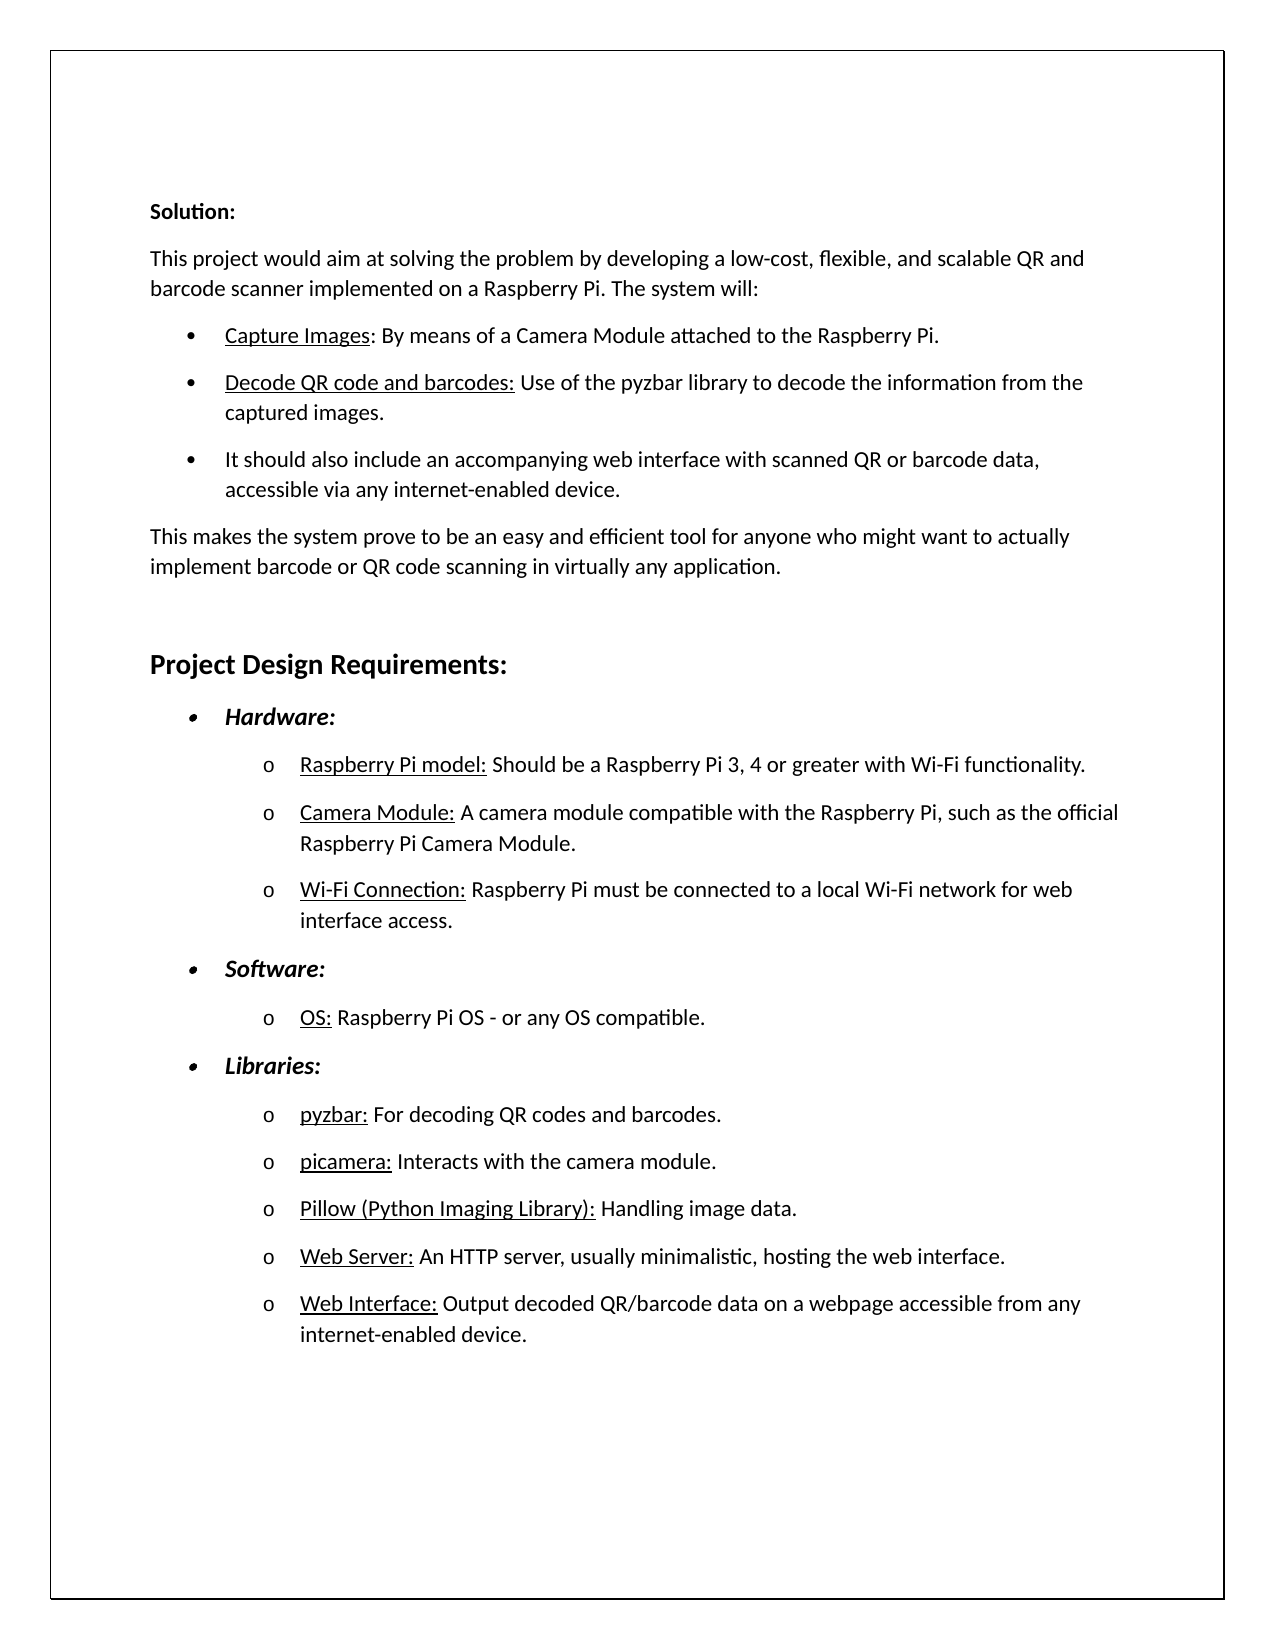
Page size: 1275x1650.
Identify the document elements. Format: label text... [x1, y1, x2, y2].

list Libraries: [187, 1050, 1124, 1081]
list pyzbar: For decoding QR codes and barcodes. [262, 1100, 1124, 1128]
list Pillow (Python Imaging Library): Handling image data. [262, 1194, 1124, 1223]
text Project Design Requirements: [150, 646, 1124, 681]
text This makes the system prove to be an easy and efficient tool for anyone who might want to actually implement barcode or QR code scanning in virtually any application. [150, 522, 1124, 580]
list Capture Images: By means of a Camera Module attached to the Raspberry Pi. [187, 321, 1124, 349]
list Software: [187, 953, 1124, 984]
list Decode QR code and barcodes: Use of the pyzbar library to decode the information from the captured images. [187, 368, 1124, 426]
list Web Interface: Output decoded QR/barcode data on a webpage accessible from any internet-enabled device. [262, 1289, 1124, 1348]
list picamera: Interacts with the camera module. [262, 1147, 1124, 1176]
list Camera Module: A camera module compatible with the Raspberry Pi, such as the official Raspberry Pi Camera Module. [262, 798, 1124, 857]
text This project would aim at solving the problem by developing a low-cost, flexible, and scalable QR and barcode scanner implemented on a Raspberry Pi. The system will: [150, 244, 1124, 302]
list Raspberry Pi model: Should be a Raspberry Pi 3, 4 or greater with Wi-Fi functionality. [262, 751, 1124, 779]
list Hardware: [187, 701, 1124, 731]
text Solution: [150, 197, 1124, 225]
list It should also include an accompanying web interface with scanned QR or barcode data, accessible via any internet-enabled device. [187, 445, 1124, 503]
list Web Server: An HTTP server, usually minimalistic, hosting the web interface. [262, 1242, 1124, 1270]
list OS: Raspberry Pi OS - or any OS compatible. [262, 1003, 1124, 1031]
list Wi-Fi Connection: Raspberry Pi must be connected to a local Wi-Fi network for web interface access. [262, 876, 1124, 934]
